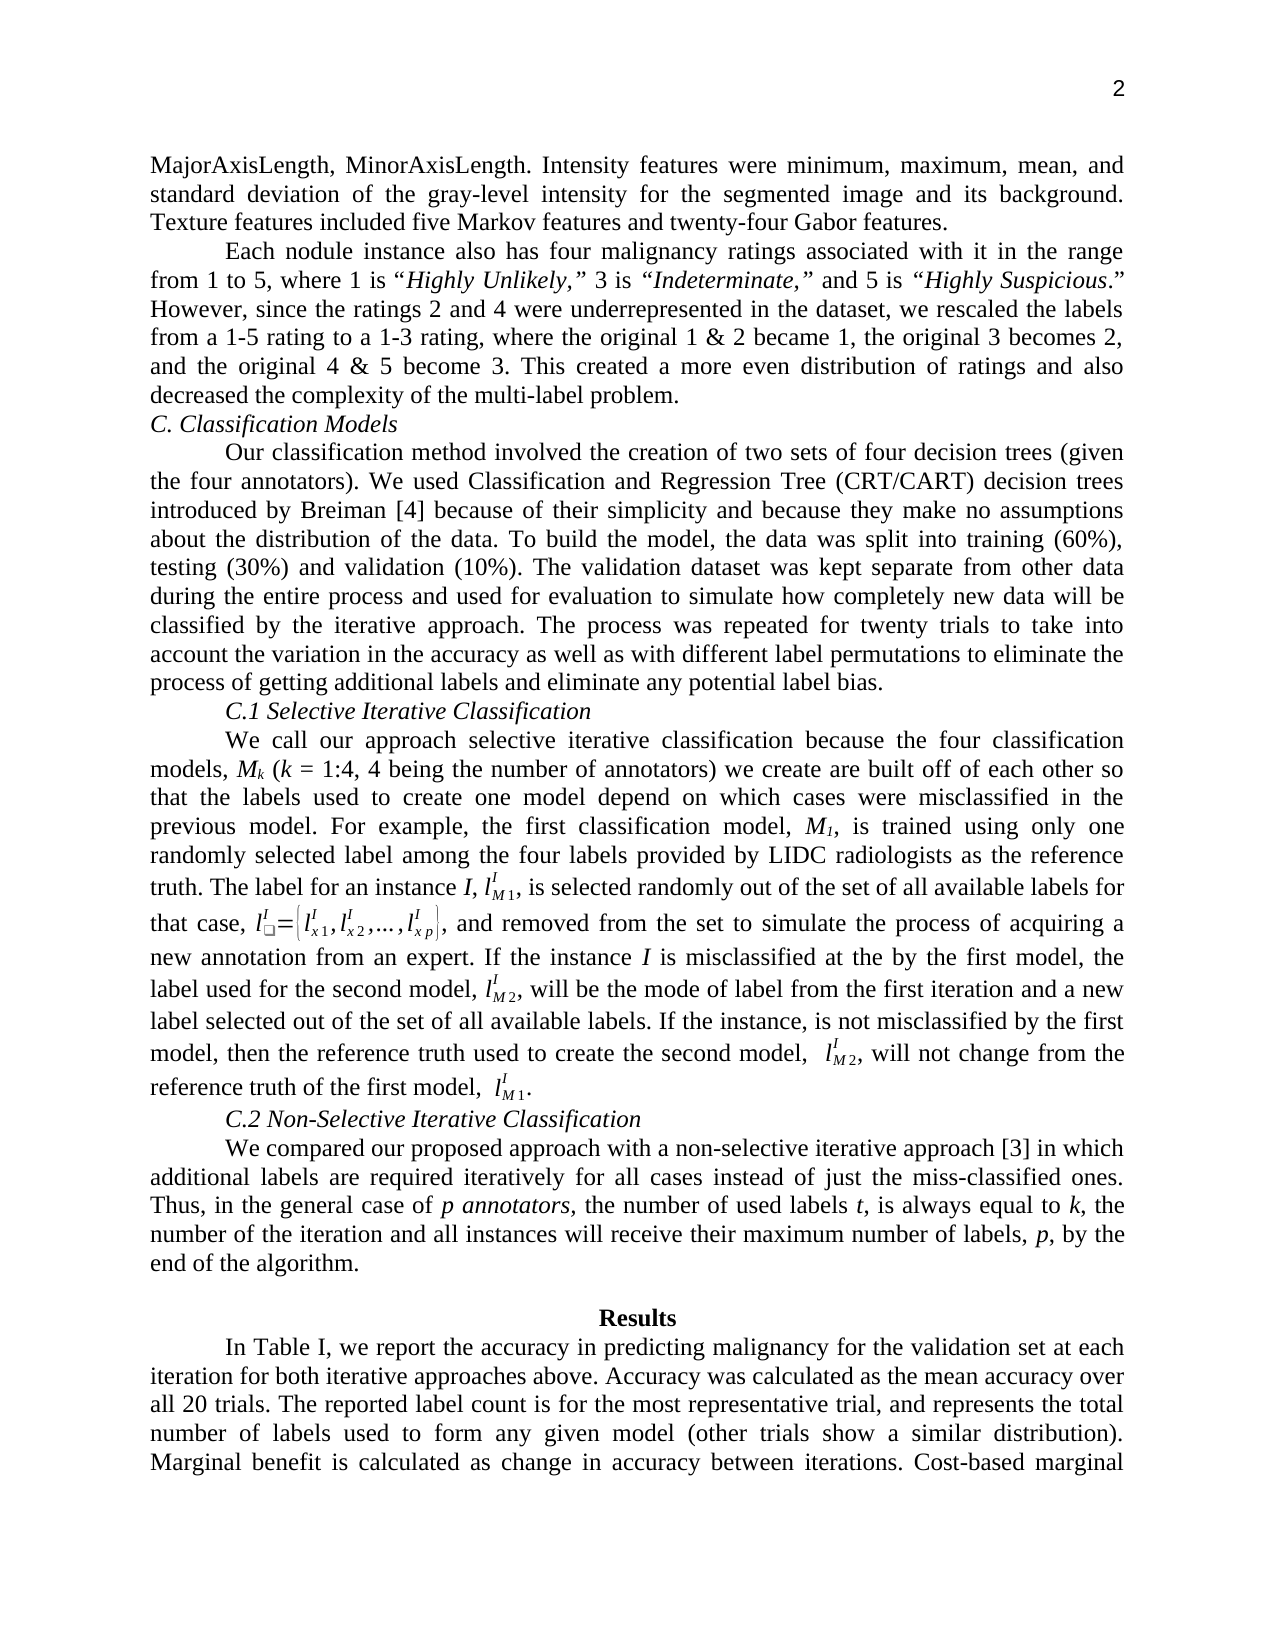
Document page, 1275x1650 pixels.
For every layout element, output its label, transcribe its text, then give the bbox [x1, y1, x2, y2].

text C. Classification Models [150, 409, 1125, 437]
text We call our approach selective iterative classification because the four classification models, Mk (k = 1:4, 4 being the number of annotators) we create are built off of each other so that the labels used to create one model depend on which cases were misclassified in the previous model. For example, the first classification model, M1, is trained using only one randomly selected label among the four labels provided by LIDC radiologists as the reference truth. The label for an instance I, , is selected randomly out of the set of all available labels for that case, , and removed from the set to simulate the process of acquiring a new annotation from an expert. If the instance I is misclassified at the by the first model, the label used for the second model, , will be the mode of label from the first iteration and a new label selected out of the set of all available labels. If the instance, is not misclassified by the first model, then the reference truth used to create the second model, , will not change from the reference truth of the first model, . [150, 725, 1125, 1104]
text C.2 Non-Selective Iterative Classification [150, 1104, 1125, 1133]
text Each nodule instance also has four malignancy ratings associated with it in the range from 1 to 5, where 1 is “Highly Unlikely,” 3 is “Indeterminate,” and 5 is “Highly Suspicious.” However, since the ratings 2 and 4 were underrepresented in the dataset, we rescaled the labels from a 1-5 rating to a 1-3 rating, where the original 1 & 2 became 1, the original 3 becomes 2, and the original 4 & 5 become 3. This created a more even distribution of ratings and also decreased the complexity of the multi-label problem. [150, 236, 1125, 409]
text Our classification method involved the creation of two sets of four decision trees (given the four annotators). We used Classification and Regression Tree (CRT/CART) decision trees introduced by Breiman [4] because of their simplicity and because they make no assumptions about the distribution of the data. To build the model, the data was split into training (60%), testing (30%) and validation (10%). The validation dataset was kept separate from other data during the entire process and used for evaluation to simulate how completely new data will be classified by the iterative approach. The process was repeated for twenty trials to take into account the variation in the accuracy as well as with different label permutations to eliminate the process of getting additional labels and eliminate any potential label bias. [150, 437, 1125, 696]
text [150, 1332, 1125, 1476]
text Results [150, 1303, 1125, 1332]
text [150, 150, 1125, 236]
text We compared our proposed approach with a non-selective iterative approach [3] in which additional labels are required iteratively for all cases instead of just the miss-classified ones. Thus, in the general case of p annotators, the number of used labels t, is always equal to k, the number of the iteration and all instances will receive their maximum number of labels, p, by the end of the algorithm. [150, 1133, 1125, 1277]
text C.1 Selective Iterative Classification [150, 696, 1125, 725]
